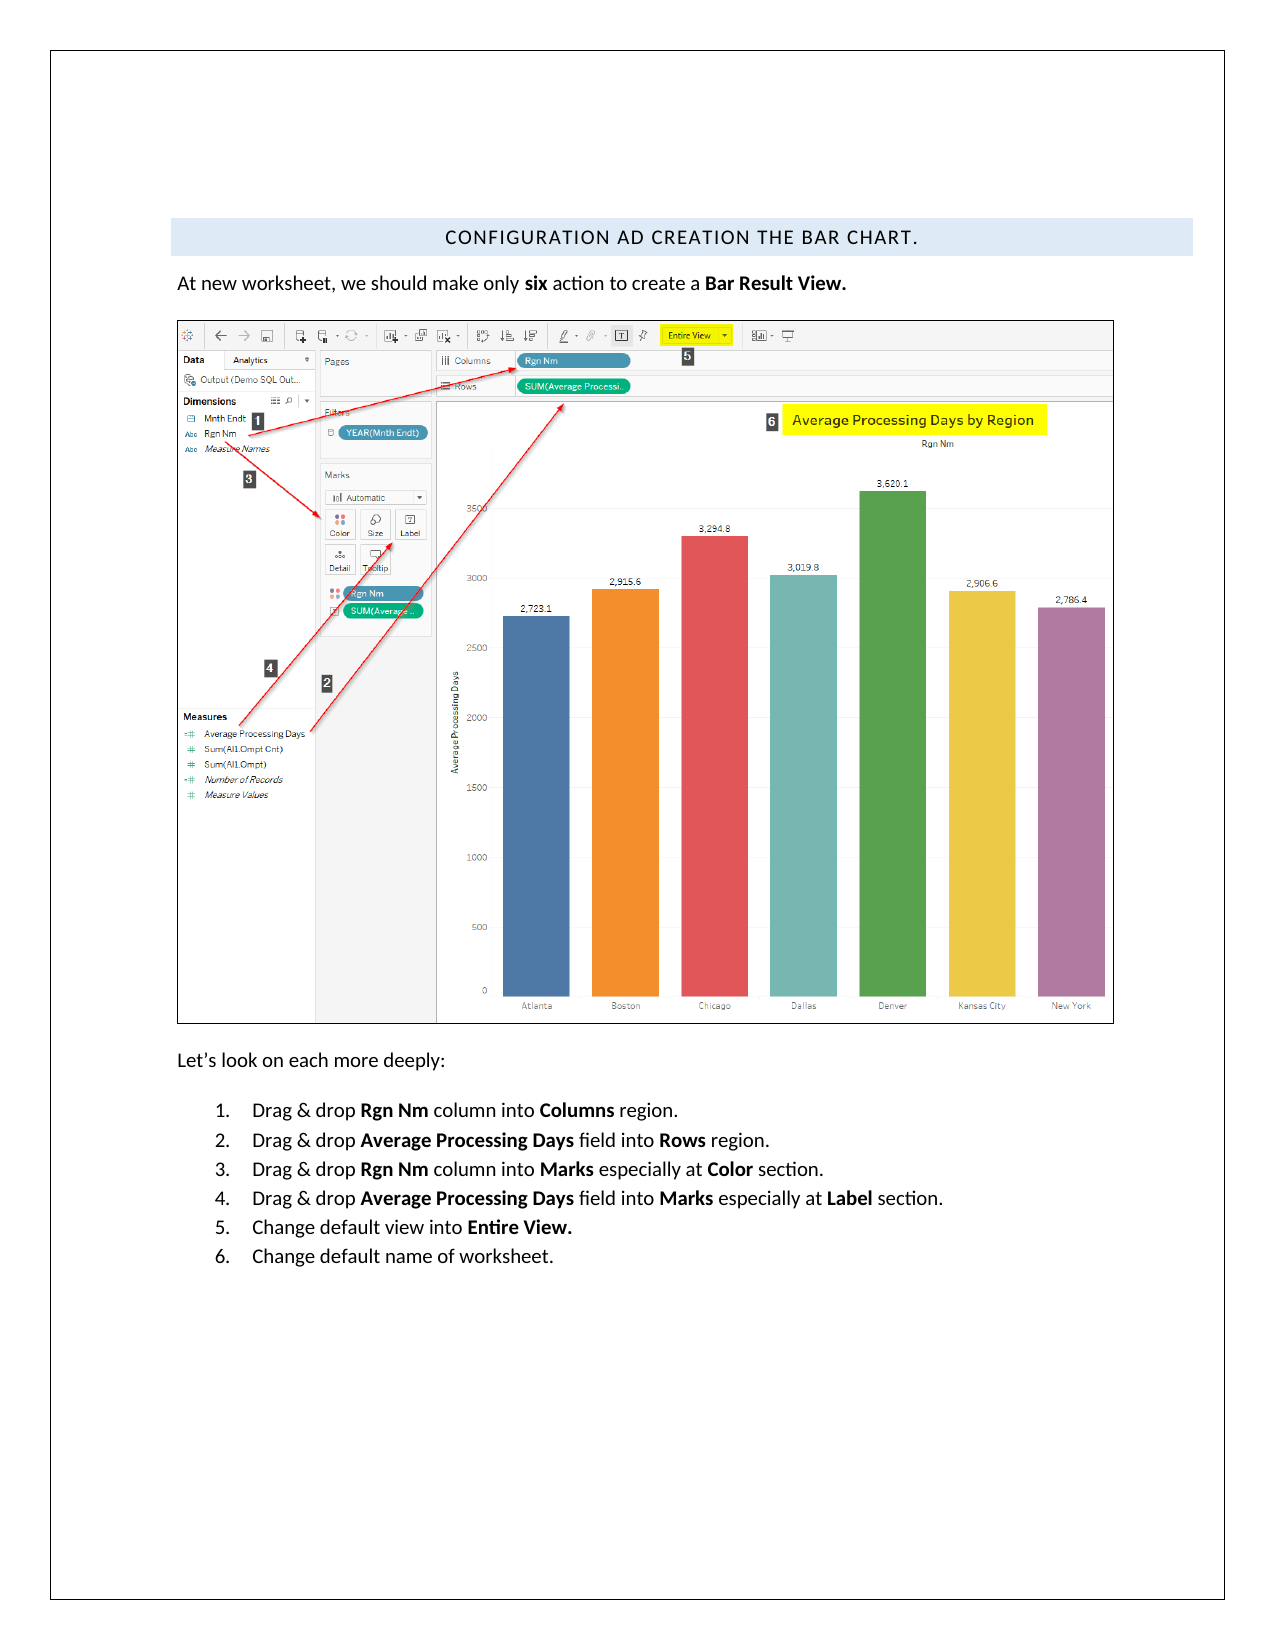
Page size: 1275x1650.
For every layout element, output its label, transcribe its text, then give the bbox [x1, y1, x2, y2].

picture [178, 321, 1113, 1023]
subtitle Configuration ad creation the Bar Chart. [177, 224, 1187, 250]
list Drag & drop Average Processing Days field into Rows region. [214, 1127, 1187, 1152]
list Drag & drop Average Processing Days field into Marks especially at Label section. [214, 1185, 1187, 1211]
list Change default name of worksheet. [214, 1243, 1187, 1269]
list Change default view into Entire View. [214, 1214, 1187, 1240]
list Drag & drop Rgn Nm column into Marks especially at Color section. [214, 1156, 1187, 1181]
text At new worksheet, we should make only six action to create a Bar Result View. [177, 270, 1187, 296]
text Let’s look on each more deeply: [177, 1048, 1187, 1073]
list Drag & drop Rgn Nm column into Columns region. [214, 1098, 1187, 1123]
